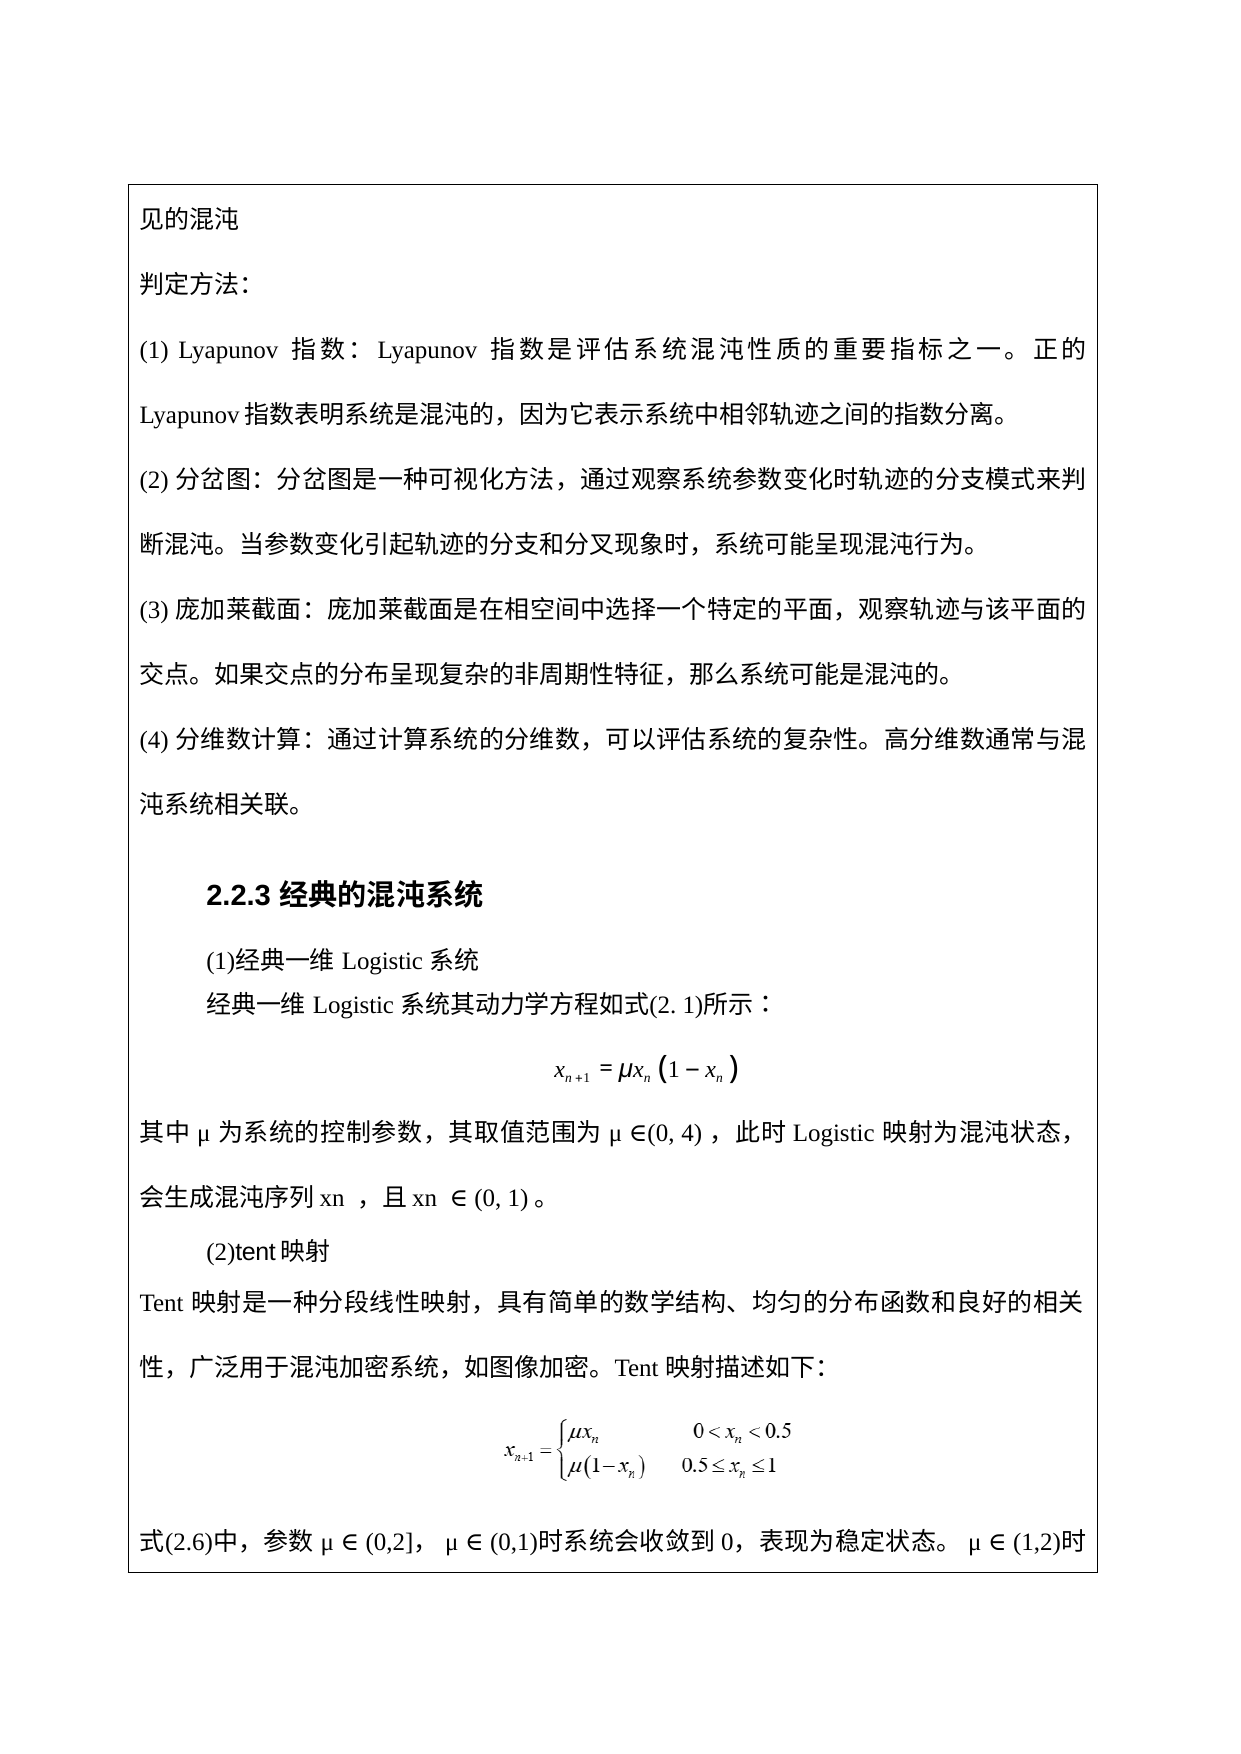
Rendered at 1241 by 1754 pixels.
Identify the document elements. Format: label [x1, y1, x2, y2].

table_cell [129, 185, 1097, 1572]
picture [466, 1409, 827, 1499]
